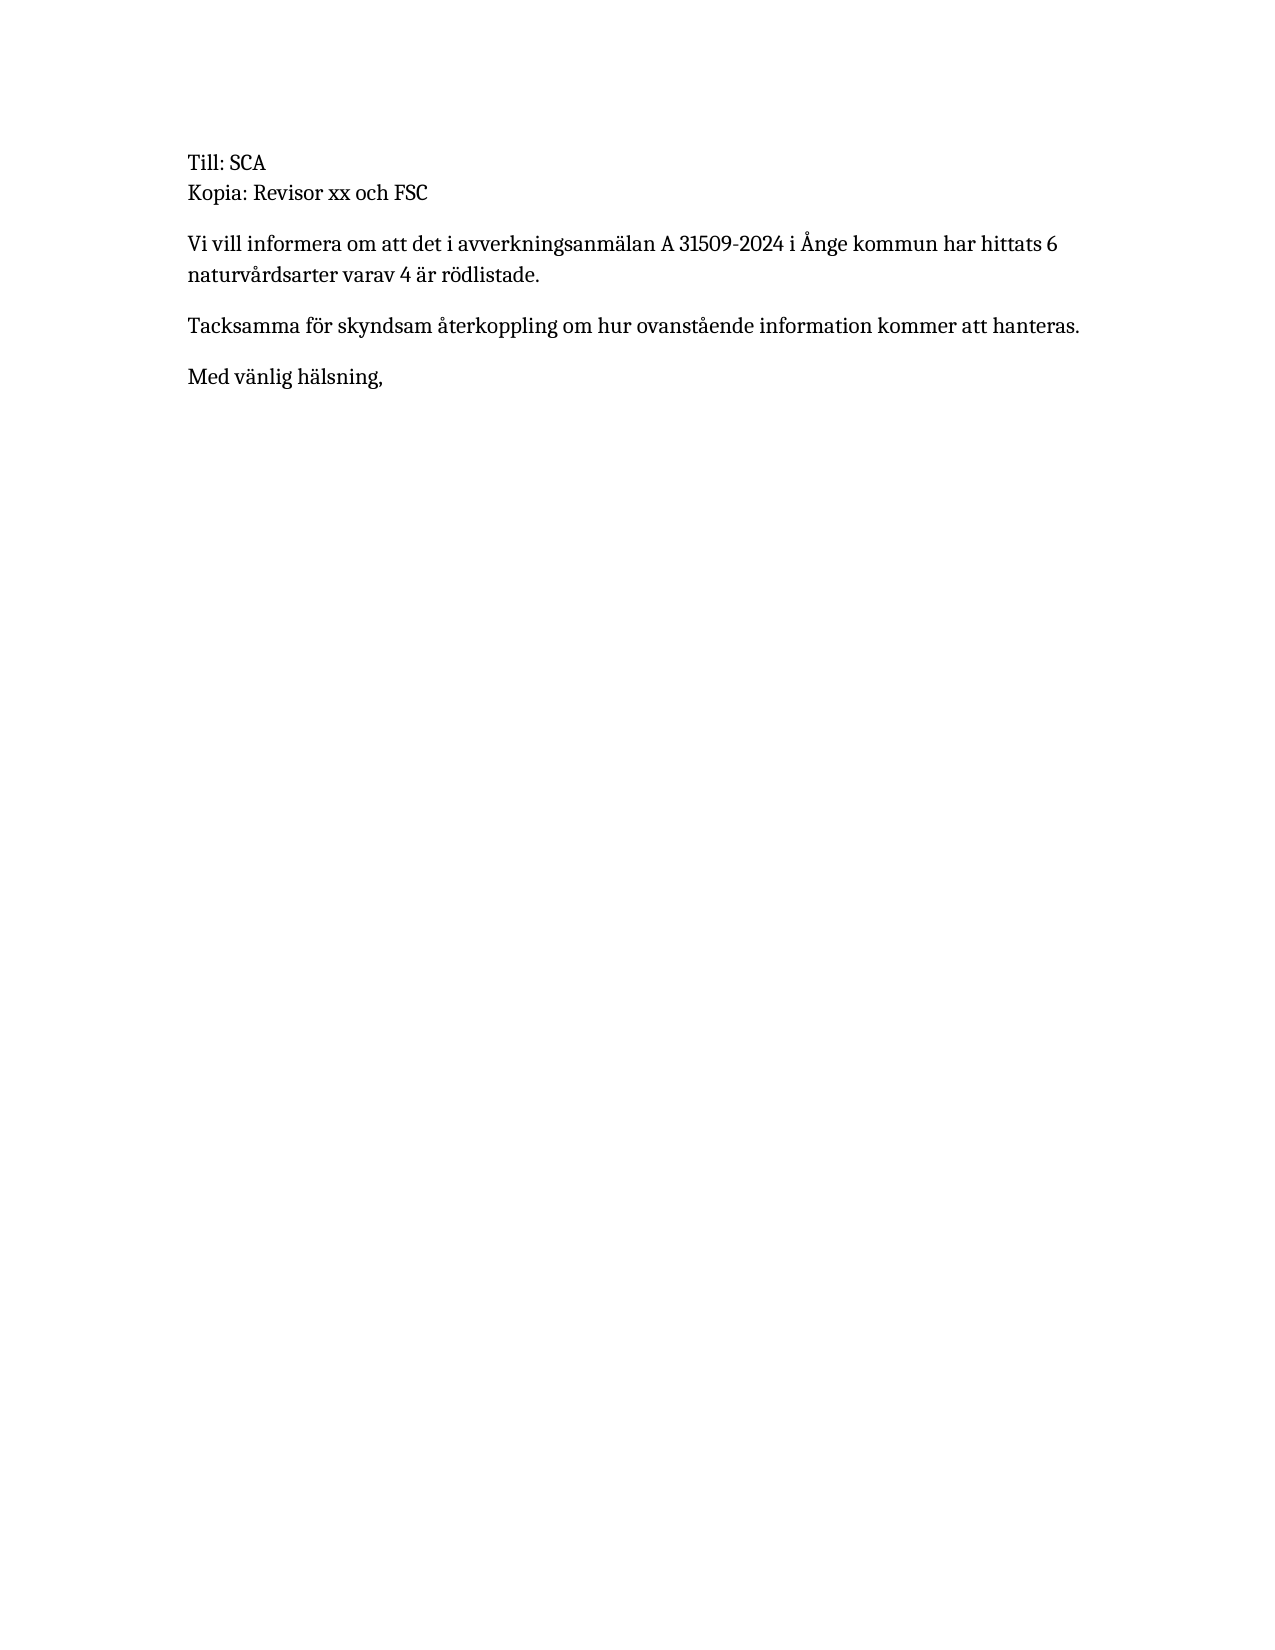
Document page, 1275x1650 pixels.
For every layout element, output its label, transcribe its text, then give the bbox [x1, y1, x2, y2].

text Vi vill informera om att det i avverkningsanmälan A 31509-2024 i Ånge kommun har hittats 6 naturvårdsarter varav 4 är rödlistade. [187, 231, 1087, 288]
text Med vänlig hälsning, [187, 363, 1087, 420]
text Till: SCA Kopia: Revisor xx och FSC [187, 150, 1087, 207]
text Tacksamma för skyndsam återkoppling om hur ovanstående information kommer att hanteras. [187, 312, 1087, 339]
